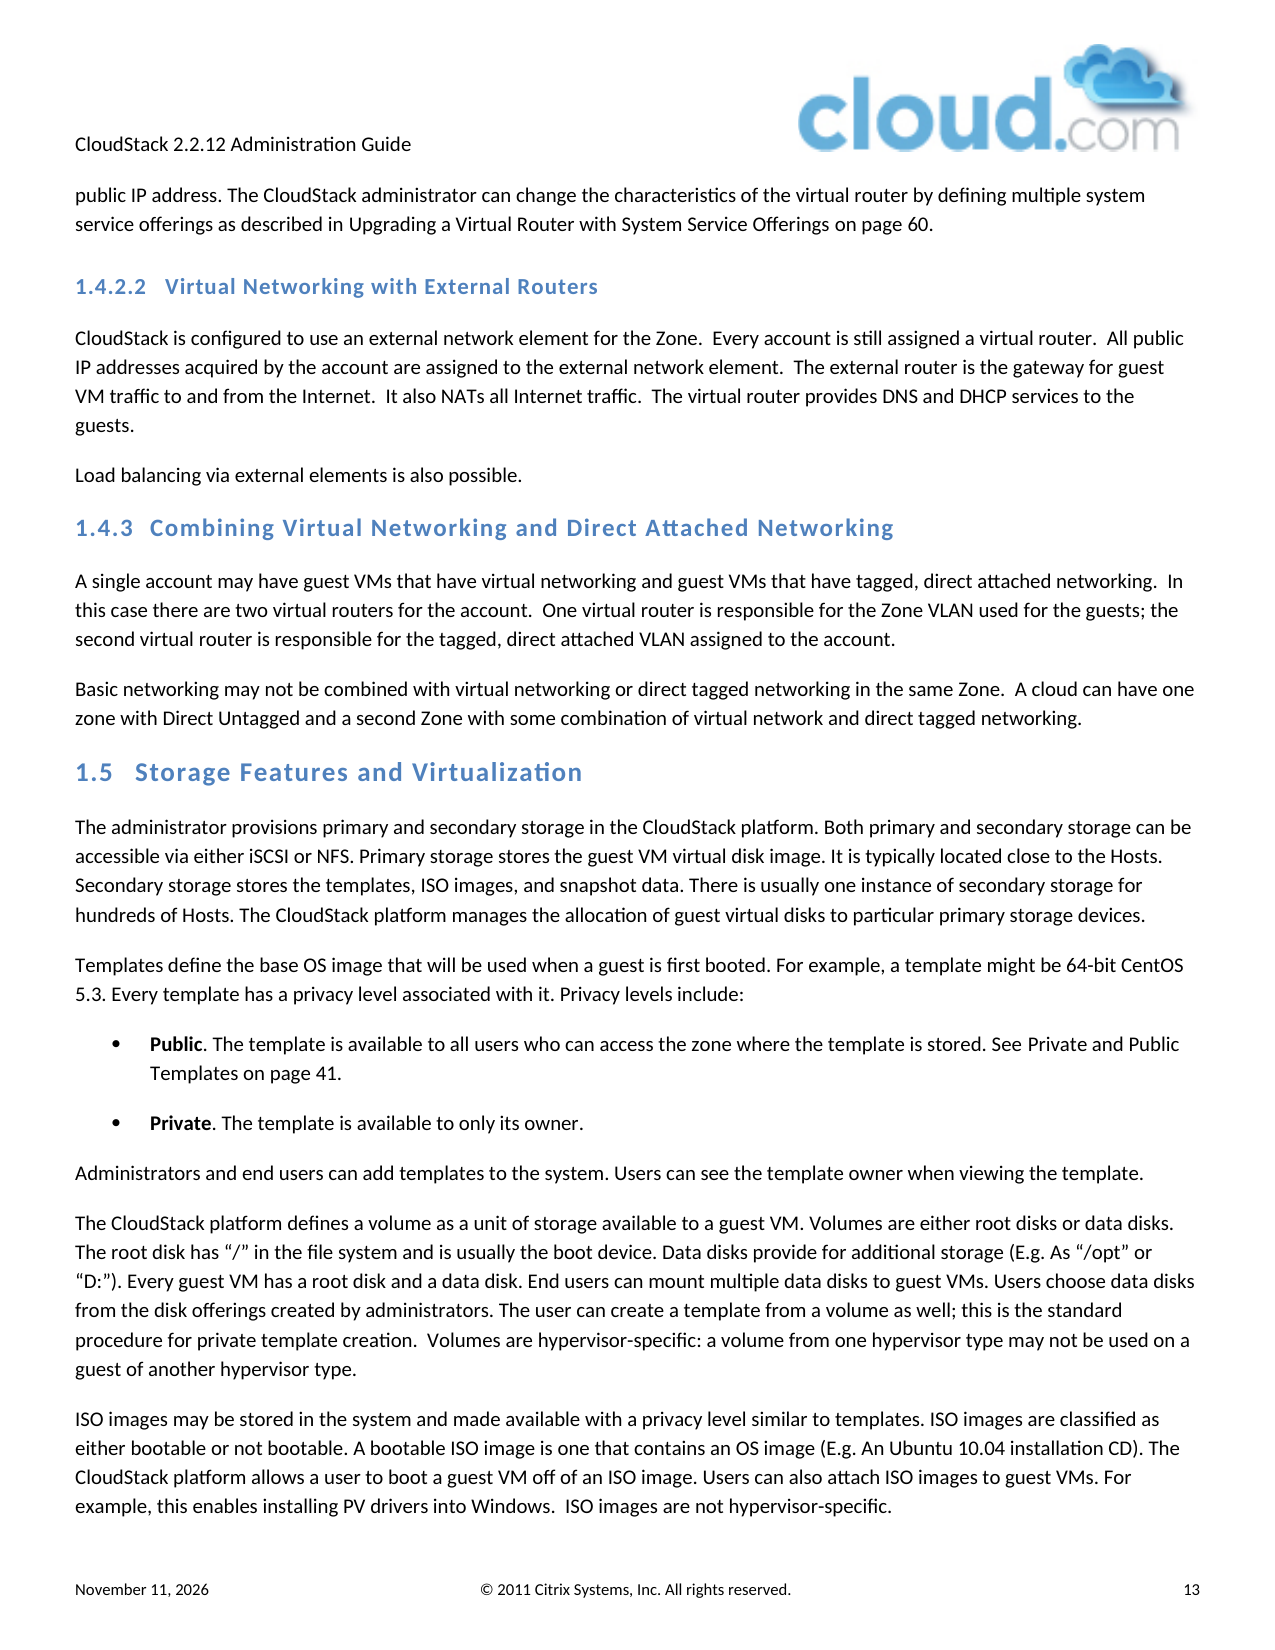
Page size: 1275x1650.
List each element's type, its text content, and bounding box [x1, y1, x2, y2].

subtitle Storage Features and Virtualization [75, 756, 1200, 789]
text The administrator provisions primary and secondary storage in the CloudStack platform. Both primary and secondary storage can be accessible via either iSCSI or NFS. Primary storage stores the guest VM virtual disk image. It is typically located close to the Hosts. Secondary storage stores the templates, ISO images, and snapshot data. There is usually one instance of secondary storage for hundreds of Hosts. The CloudStack platform manages the allocation of guest virtual disks to particular primary storage devices. [75, 814, 1200, 927]
text ISO images may be stored in the system and made available with a privacy level similar to templates. ISO images are classified as either bootable or not bootable. A bootable ISO image is one that contains an OS image (E.g. An Ubuntu 10.04 installation CD). The CloudStack platform allows a user to boot a guest VM off of an ISO image. Users can also attach ISO images to guest VMs. For example, this enables installing PV drivers into Windows. ISO images are not hypervisor-specific. [75, 1406, 1200, 1519]
text Templates define the base OS image that will be used when a guest is first booted. For example, a template might be 64-bit CentOS 5.3. Every template has a privacy level associated with it. Privacy levels include: [75, 952, 1200, 1006]
picture [798, 44, 1200, 152]
list Public. The template is available to all users who can access the zone where the template is stored. See Private and Public Templates on page 41. [112, 1031, 1200, 1086]
subtitle Virtual Networking with External Routers [75, 272, 1200, 300]
subtitle Combining Virtual Networking and Direct Attached Networking [75, 512, 1200, 543]
text Load balancing via external elements is also possible. [75, 462, 1200, 488]
text The CloudStack platform defines a volume as a unit of storage available to a guest VM. Volumes are either root disks or data disks. The root disk has “/” in the file system and is usually the boot device. Data disks provide for additional storage (E.g. As “/opt” or “D:”). Every guest VM has a root disk and a data disk. End users can mount multiple data disks to guest VMs. Users choose data disks from the disk offerings created by administrators. The user can create a template from a volume as well; this is the standard procedure for private template creation. Volumes are hypervisor-specific: a volume from one hypervisor type may not be used on a guest of another hypervisor type. [75, 1210, 1200, 1381]
text Basic networking may not be combined with virtual networking or direct tagged networking in the same Zone. A cloud can have one zone with Direct Untagged and a second Zone with some combination of virtual network and direct tagged networking. [75, 676, 1200, 731]
text A single account may have guest VMs that have virtual networking and guest VMs that have tagged, direct attached networking. In this case there are two virtual routers for the account. One virtual router is responsible for the Zone VLAN used for the guests; the second virtual router is responsible for the tagged, direct attached VLAN assigned to the account. [75, 568, 1200, 652]
text Administrators and end users can add templates to the system. Users can see the template owner when viewing the template. [75, 1160, 1200, 1186]
list Private. The template is available to only its owner. [112, 1110, 1200, 1136]
text CloudStack is configured to use an external network element for the Zone. Every account is still assigned a virtual router. All public IP addresses acquired by the account are assigned to the external network element. The external router is the gateway for guest VM traffic to and from the Internet. It also NATs all Internet traffic. The virtual router provides DNS and DHCP services to the guests. [75, 325, 1200, 438]
